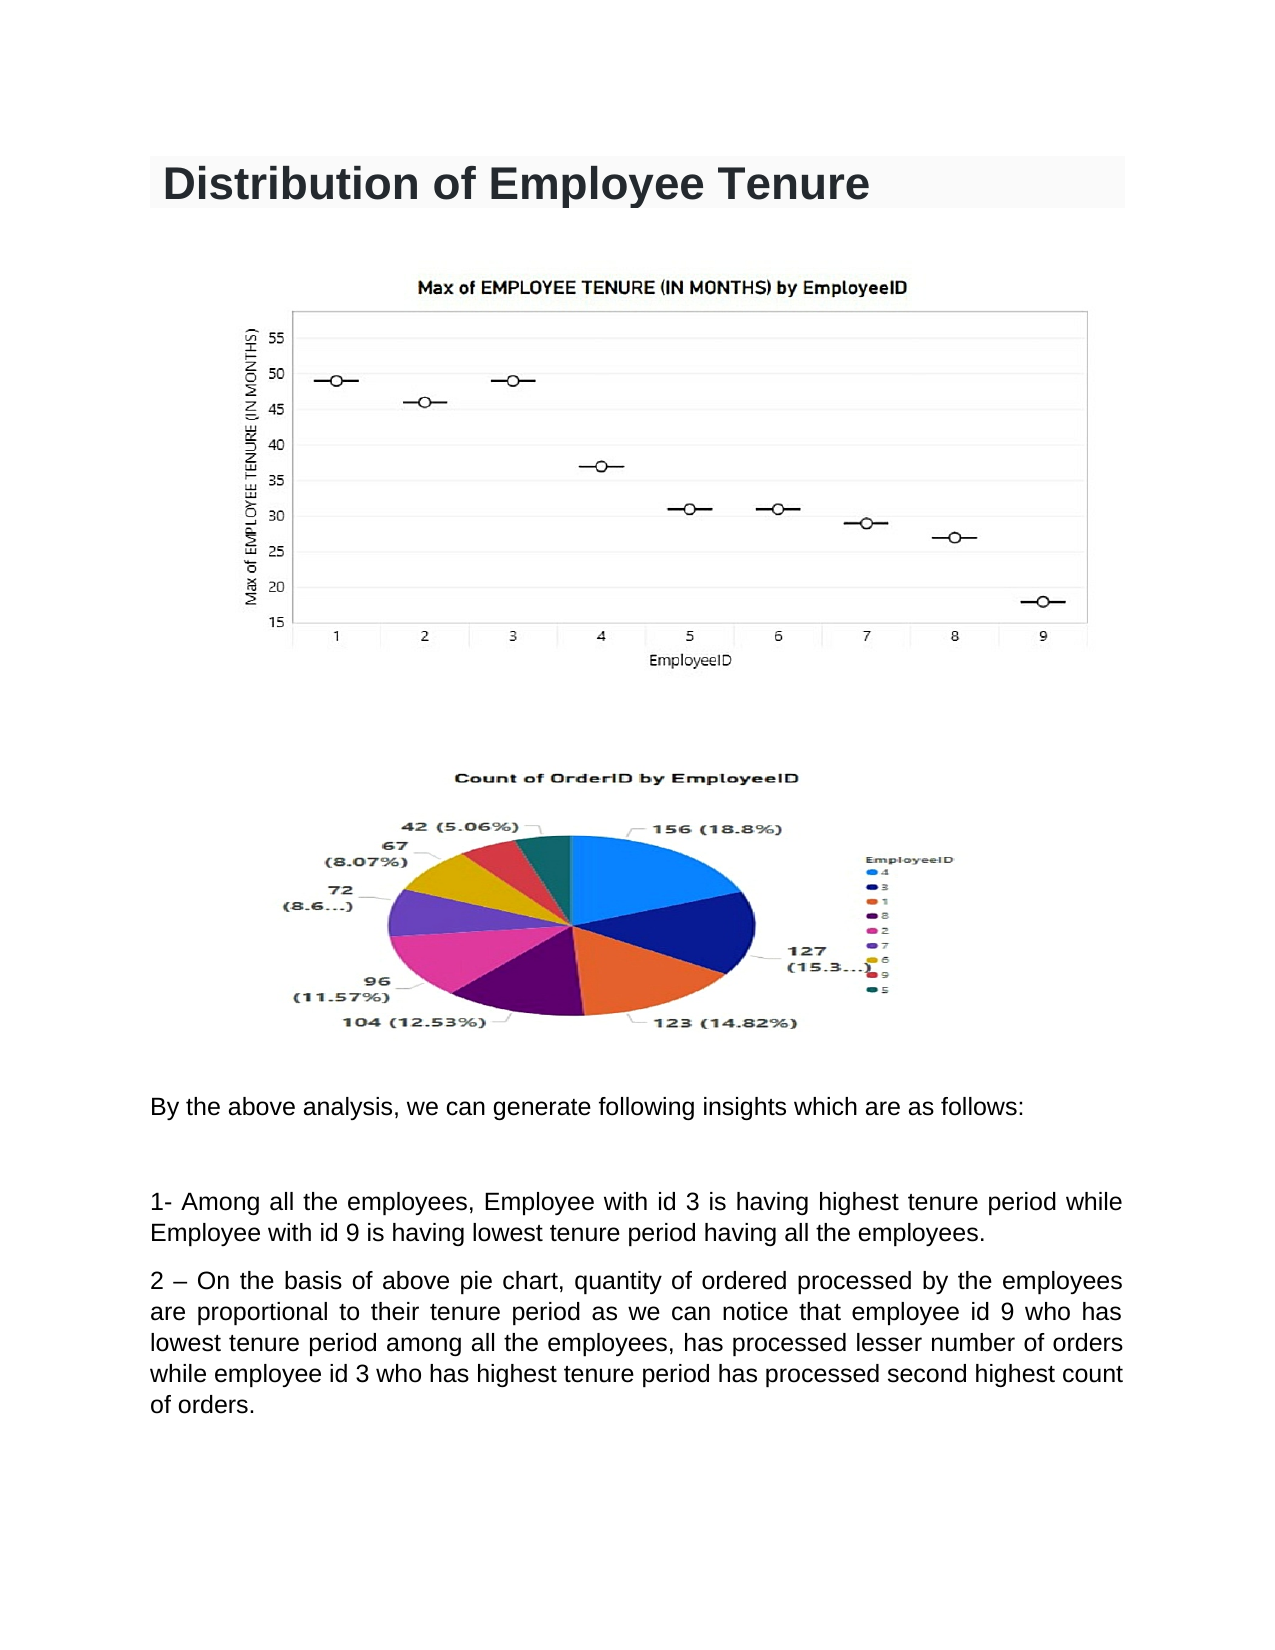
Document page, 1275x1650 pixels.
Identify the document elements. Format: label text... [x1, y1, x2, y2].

text Distribution of Employee Tenure [150, 156, 1125, 208]
text 1- Among all the employees, Employee with id 3 is having highest tenure period while Employee with id 9 is having lowest tenure period having all the employees. [150, 1187, 1125, 1247]
picture [150, 208, 1207, 728]
text By the above analysis, we can generate following insights which are as follows: [150, 1092, 1125, 1121]
text 2 – On the basis of above pie chart, quantity of ordered processed by the employees are proportional to their tenure period as we can notice that employee id 9 who has lowest tenure period among all the employees, has processed lesser number of orders while employee id 3 who has highest tenure period has processed second highest count of orders. [150, 1266, 1125, 1419]
picture [200, 746, 1075, 1074]
